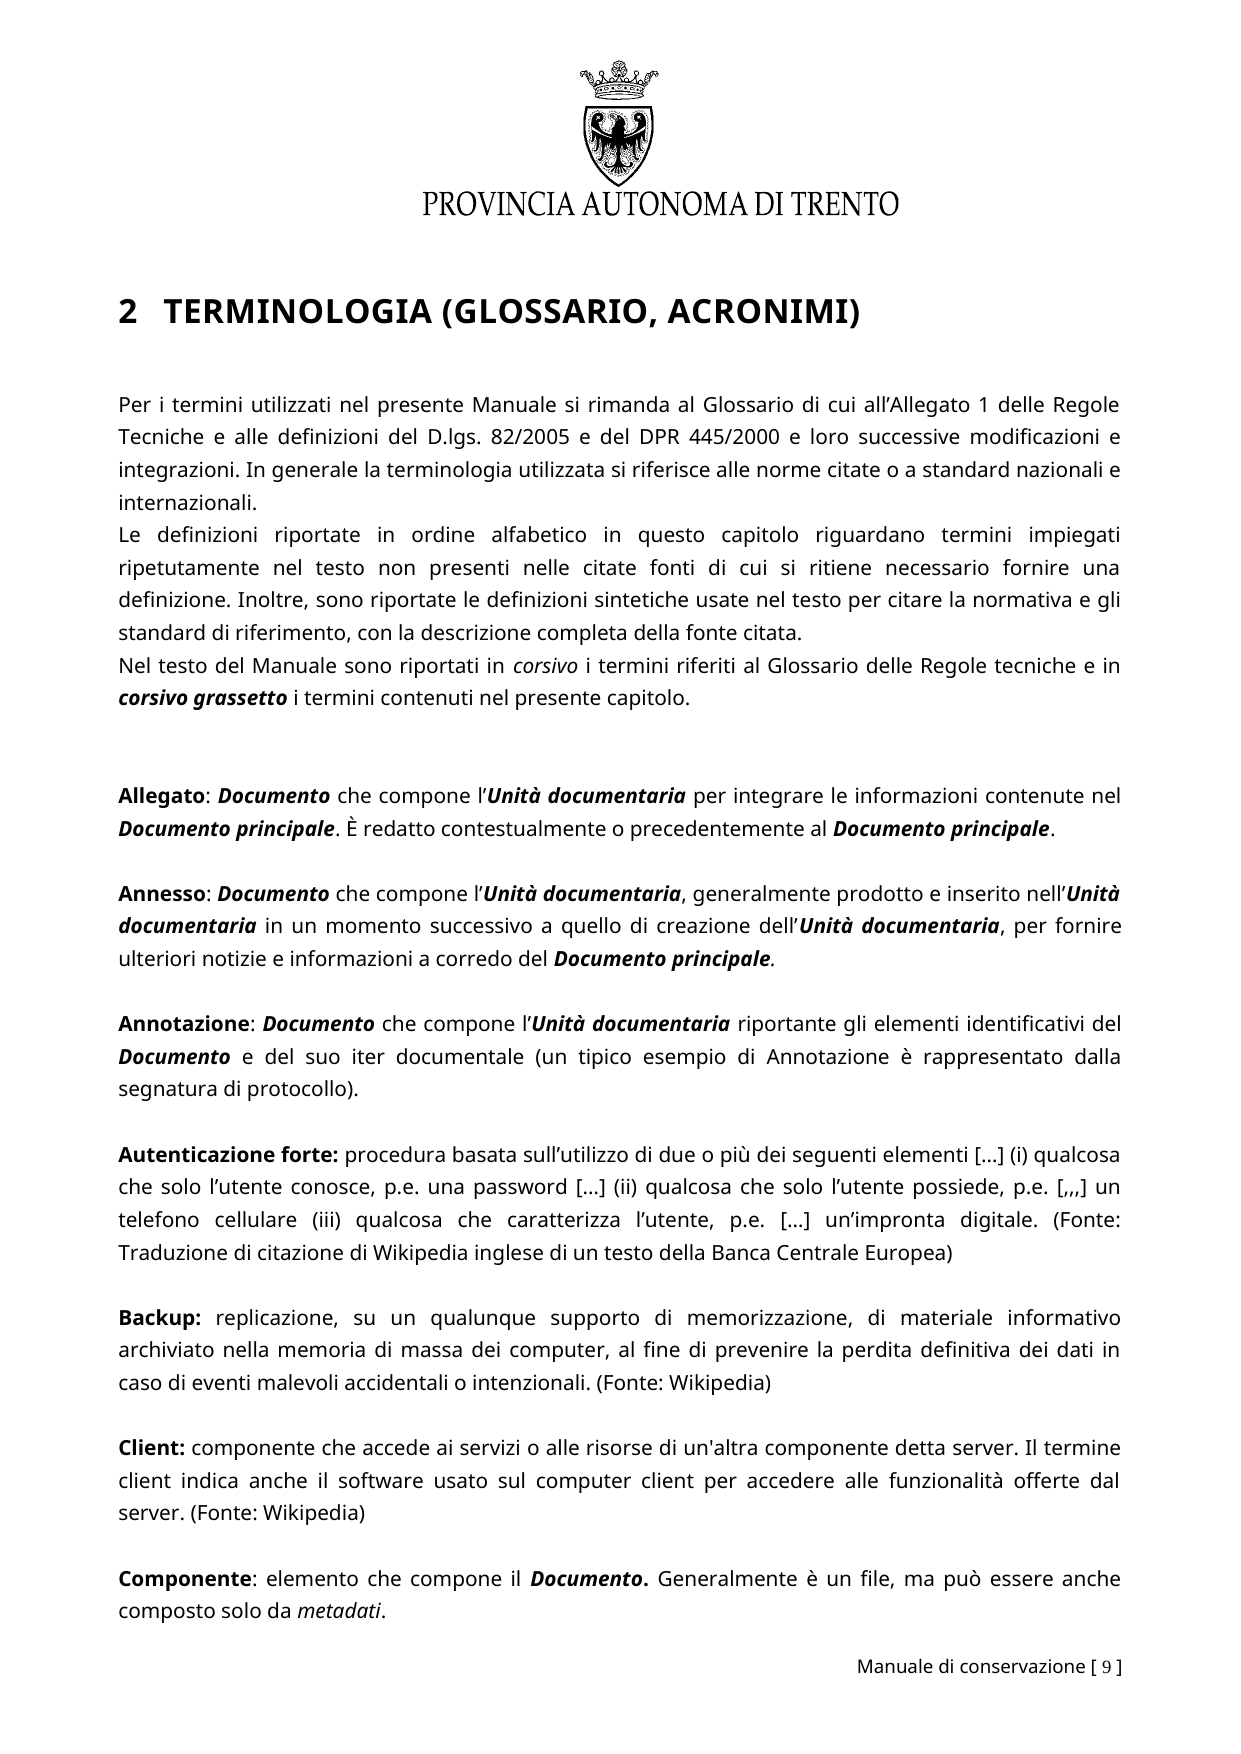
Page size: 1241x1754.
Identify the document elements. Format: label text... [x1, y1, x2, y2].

text Allegato: Documento che compone l’Unità documentaria per integrare le informazioni contenute nel Documento principale. È redatto contestualmente o precedentemente al Documento principale. [118, 781, 1122, 842]
text Annesso: Documento che compone l’Unità documentaria, generalmente prodotto e inserito nell’Unità documentaria in un momento successivo a quello di creazione dell’Unità documentaria, per fornire ulteriori notizie e informazioni a corredo del Documento principale. [118, 879, 1122, 973]
picture [579, 59, 661, 188]
text Le definizioni riportate in ordine alfabetico in questo capitolo riguardano termini impiegati ripetutamente nel testo non presenti nelle citate fonti di cui si ritiene necessario fornire una definizione. Inoltre, sono riportate le definizioni sintetiche usate nel testo per citare la normativa e gli standard di riferimento, con la descrizione completa della fonte citata. [118, 520, 1122, 647]
text Nel testo del Manuale sono riportati in corsivo i termini riferiti al Glossario delle Regole tecniche e in corsivo grassetto i termini contenuti nel presente capitolo. [118, 651, 1122, 712]
text Componente: elemento che compone il Documento. Generalmente è un file, ma può essere anche composto solo da metadati. [118, 1564, 1122, 1625]
text Annotazione: Documento che compone l’Unità documentaria riportante gli elementi identificativi del Documento e del suo iter documentale (un tipico esempio di Annotazione è rappresentato dalla segnatura di protocollo). [118, 1009, 1122, 1103]
text Backup: replicazione, su un qualunque supporto di memorizzazione, di materiale informativo archiviato nella memoria di massa dei computer, al fine di prevenire la perdita definitiva dei dati in caso di eventi malevoli accidentali o intenzionali. (Fonte: Wikipedia) [118, 1303, 1122, 1396]
text Per i termini utilizzati nel presente Manuale si rimanda al Glossario di cui all’Allegato 1 delle Regole Tecniche e alle definizioni del D.lgs. 82/2005 e del DPR 445/2000 e loro successive modificazioni e integrazioni. In generale la terminologia utilizzata si riferisce alle norme citate o a standard nazionali e internazionali. [118, 390, 1122, 516]
text Client: componente che accede ai servizi o alle risorse di un'altra componente detta server. Il termine client indica anche il software usato sul computer client per accedere alle funzionalità offerte dal server. (Fonte: Wikipedia) [118, 1433, 1122, 1527]
text Autenticazione forte: procedura basata sull’utilizzo di due o più dei seguenti elementi […] (i) qualcosa che solo l’utente conosce, p.e. una password […] (ii) qualcosa che solo l’utente possiede, p.e. [,,,] un telefono cellulare (iii) qualcosa che caratterizza l’utente, p.e. […] un’impronta digitale. (Fonte: Traduzione di citazione di Wikipedia inglese di un testo della Banca Centrale Europea) [118, 1140, 1122, 1266]
subtitle TERMINOLOGIA (GLOSSARIO, ACRONIMI) [118, 288, 1122, 333]
